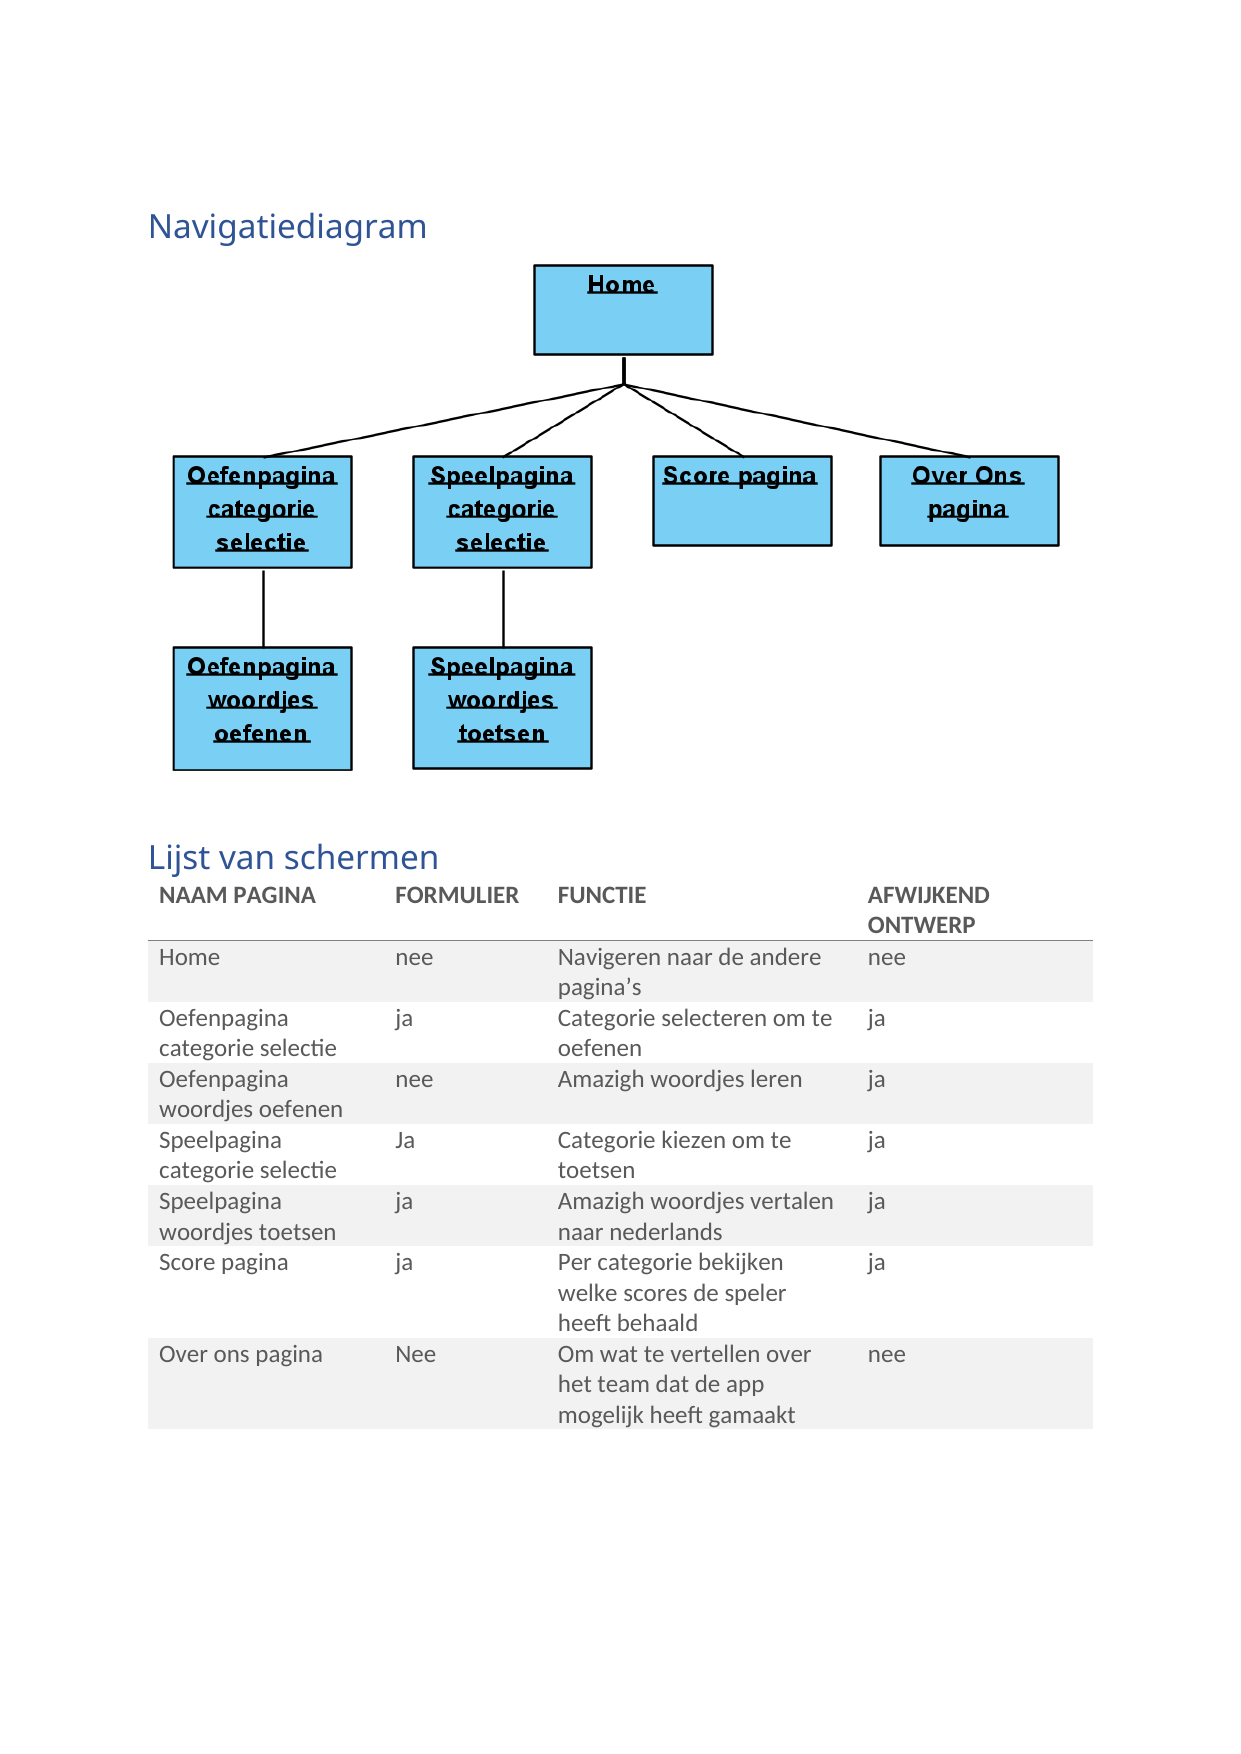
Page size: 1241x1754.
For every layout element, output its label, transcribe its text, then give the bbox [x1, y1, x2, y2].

table_cell nee [856, 1338, 1093, 1429]
table_header functie [546, 879, 856, 940]
table_cell Navigeren naar de andere pagina’s [546, 941, 856, 1002]
table_cell Home [148, 941, 384, 1002]
table_cell ja [856, 1185, 1093, 1246]
table_header Naam pagina [148, 879, 384, 940]
subtitle Lijst van schermen [148, 833, 1093, 879]
table_cell ja [856, 1246, 1093, 1338]
table_cell nee [856, 941, 1093, 1002]
table_cell nee [384, 941, 546, 1002]
table_cell Amazigh woordjes vertalen naar nederlands [546, 1185, 856, 1246]
table_cell ja [856, 1124, 1093, 1185]
table_header Afwijkend ontwerp [856, 879, 1093, 940]
table_cell Speelpagina categorie selectie [148, 1124, 384, 1185]
table_cell ja [384, 1185, 546, 1246]
table_cell Oefenpagina categorie selectie [148, 1002, 384, 1063]
table_cell Ja [384, 1124, 546, 1185]
table_cell ja [384, 1002, 546, 1063]
table_cell Speelpagina woordjes toetsen [148, 1185, 384, 1246]
table_header formulier [384, 879, 546, 940]
table_cell Nee [384, 1338, 546, 1429]
subtitle Navigatiediagram [148, 203, 1093, 248]
table_cell Oefenpagina woordjes oefenen [148, 1063, 384, 1124]
table_cell ja [856, 1063, 1093, 1124]
table_cell Per categorie bekijken welke scores de speler heeft behaald [546, 1246, 856, 1338]
table_cell ja [384, 1246, 546, 1338]
table_cell Categorie selecteren om te oefenen [546, 1002, 856, 1063]
table_cell ja [856, 1002, 1093, 1063]
table_cell Score pagina [148, 1246, 384, 1338]
table_cell nee [384, 1063, 546, 1124]
table_cell Over ons pagina [148, 1338, 384, 1429]
table_cell Amazigh woordjes leren [546, 1063, 856, 1124]
table_cell Categorie kiezen om te toetsen [546, 1124, 856, 1185]
table_cell Om wat te vertellen over het team dat de app mogelijk heeft gamaakt [546, 1338, 856, 1429]
picture [147, 248, 1093, 809]
